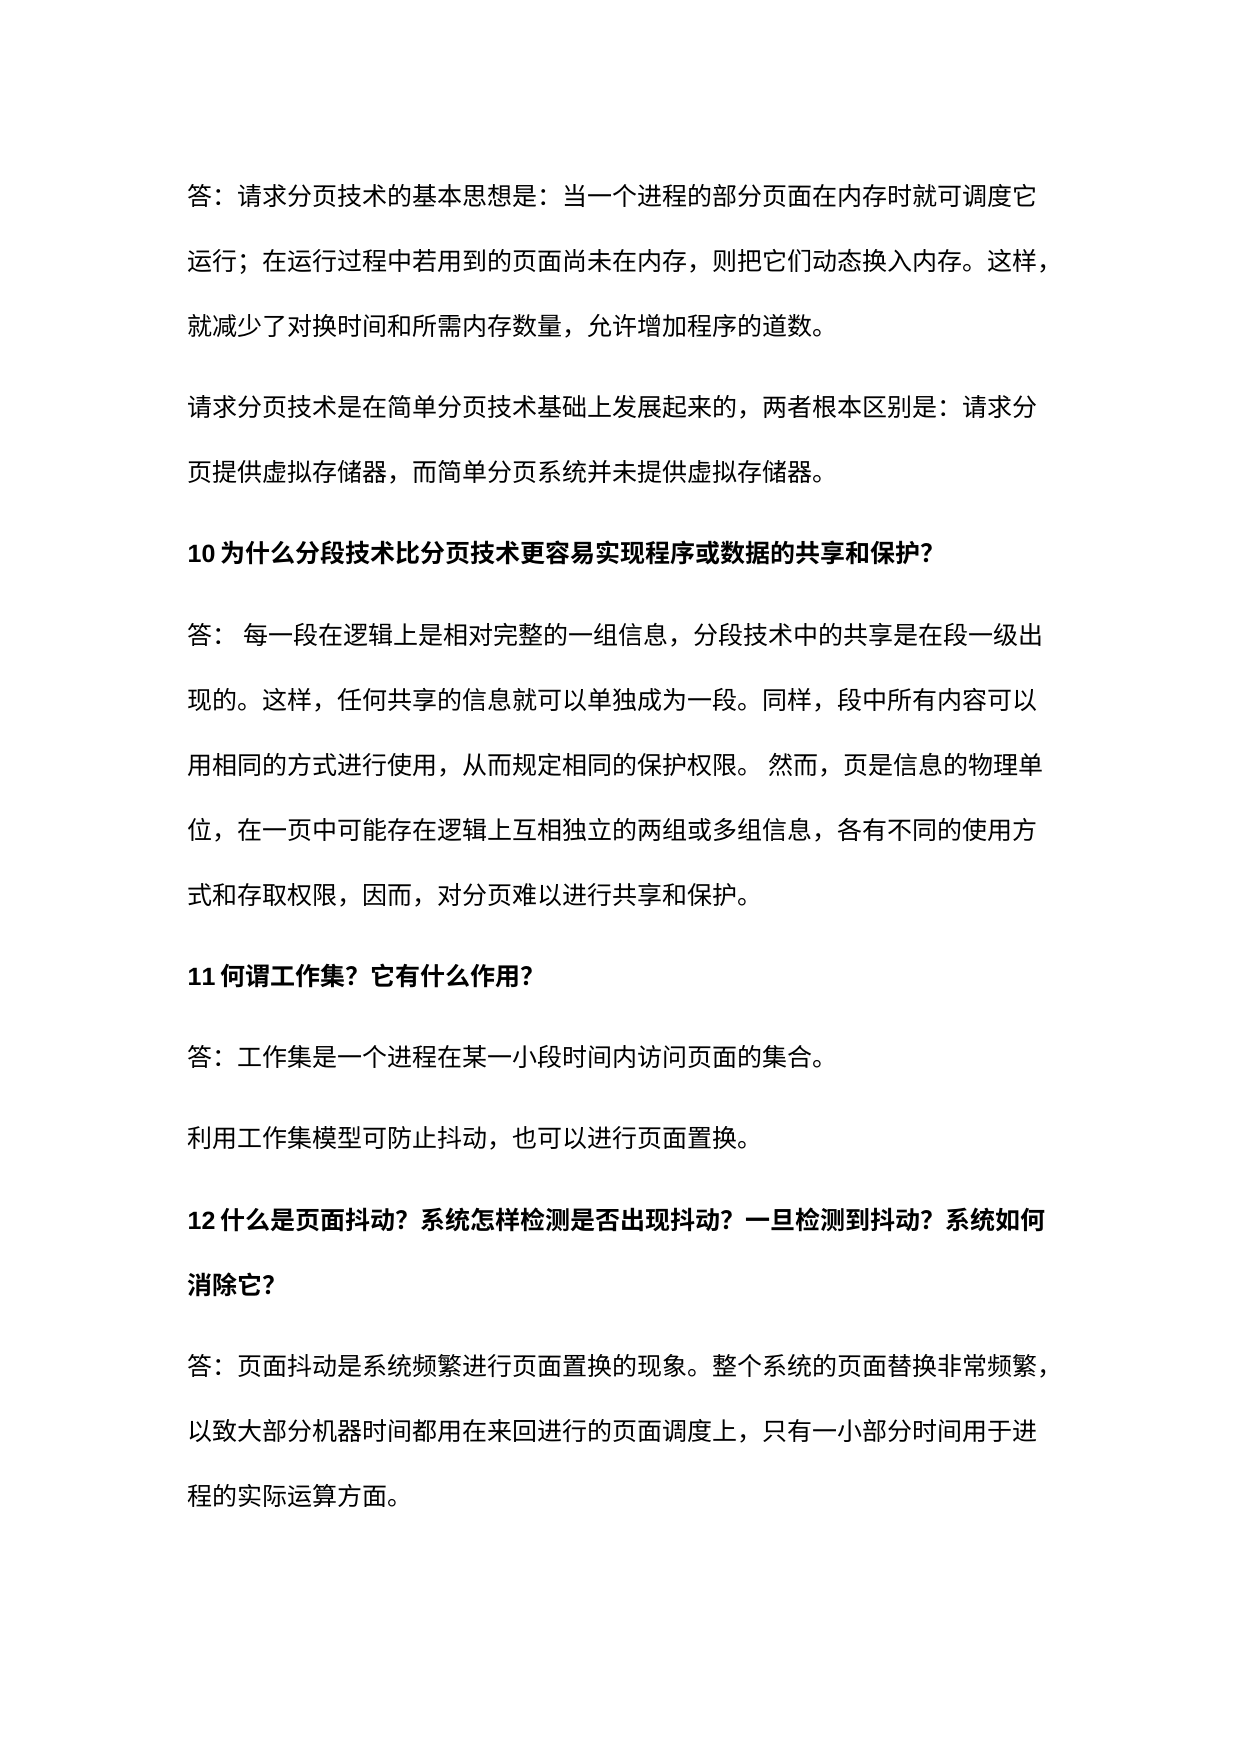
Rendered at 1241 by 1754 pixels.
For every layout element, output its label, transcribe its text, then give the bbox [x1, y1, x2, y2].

text 答：页面抖动是系统频繁进行页面置换的现象。整个系统的页面替换非常频繁，以致大部分机器时间都用在来回进行的页面调度上，只有一小部分时间用于进程的实际运算方面。 [187, 1332, 1053, 1527]
text 请求分页技术是在简单分页技术基础上发展起来的，两者根本区别是：请求分页提供虚拟存储器，而简单分页系统并未提供虚拟存储器。 [187, 373, 1053, 503]
text 11何谓工作集？它有什么作用？ [187, 942, 1053, 1007]
text 利用工作集模型可防止抖动，也可以进行页面置换。 [187, 1104, 1053, 1169]
text 10为什么分段技术比分页技术更容易实现程序或数据的共享和保护？ [187, 519, 1053, 584]
text 答：请求分页技术的基本思想是：当一个进程的部分页面在内存时就可调度它运行；在运行过程中若用到的页面尚未在内存，则把它们动态换入内存。这样，就减少了对换时间和所需内存数量，允许增加程序的道数。 [187, 162, 1053, 357]
text 12什么是页面抖动？系统怎样检测是否出现抖动？一旦检测到抖动？系统如何消除它？ [187, 1186, 1053, 1316]
text 答：工作集是一个进程在某一小段时间内访问页面的集合。 [187, 1023, 1053, 1088]
text 答： 每一段在逻辑上是相对完整的一组信息，分段技术中的共享是在段一级出现的。这样，任何共享的信息就可以单独成为一段。同样，段中所有内容可以用相同的方式进行使用，从而规定相同的保护权限。 然而，页是信息的物理单位，在一页中可能存在逻辑上互相独立的两组或多组信息，各有不同的使用方式和存取权限，因而，对分页难以进行共享和保护。 [187, 601, 1053, 926]
